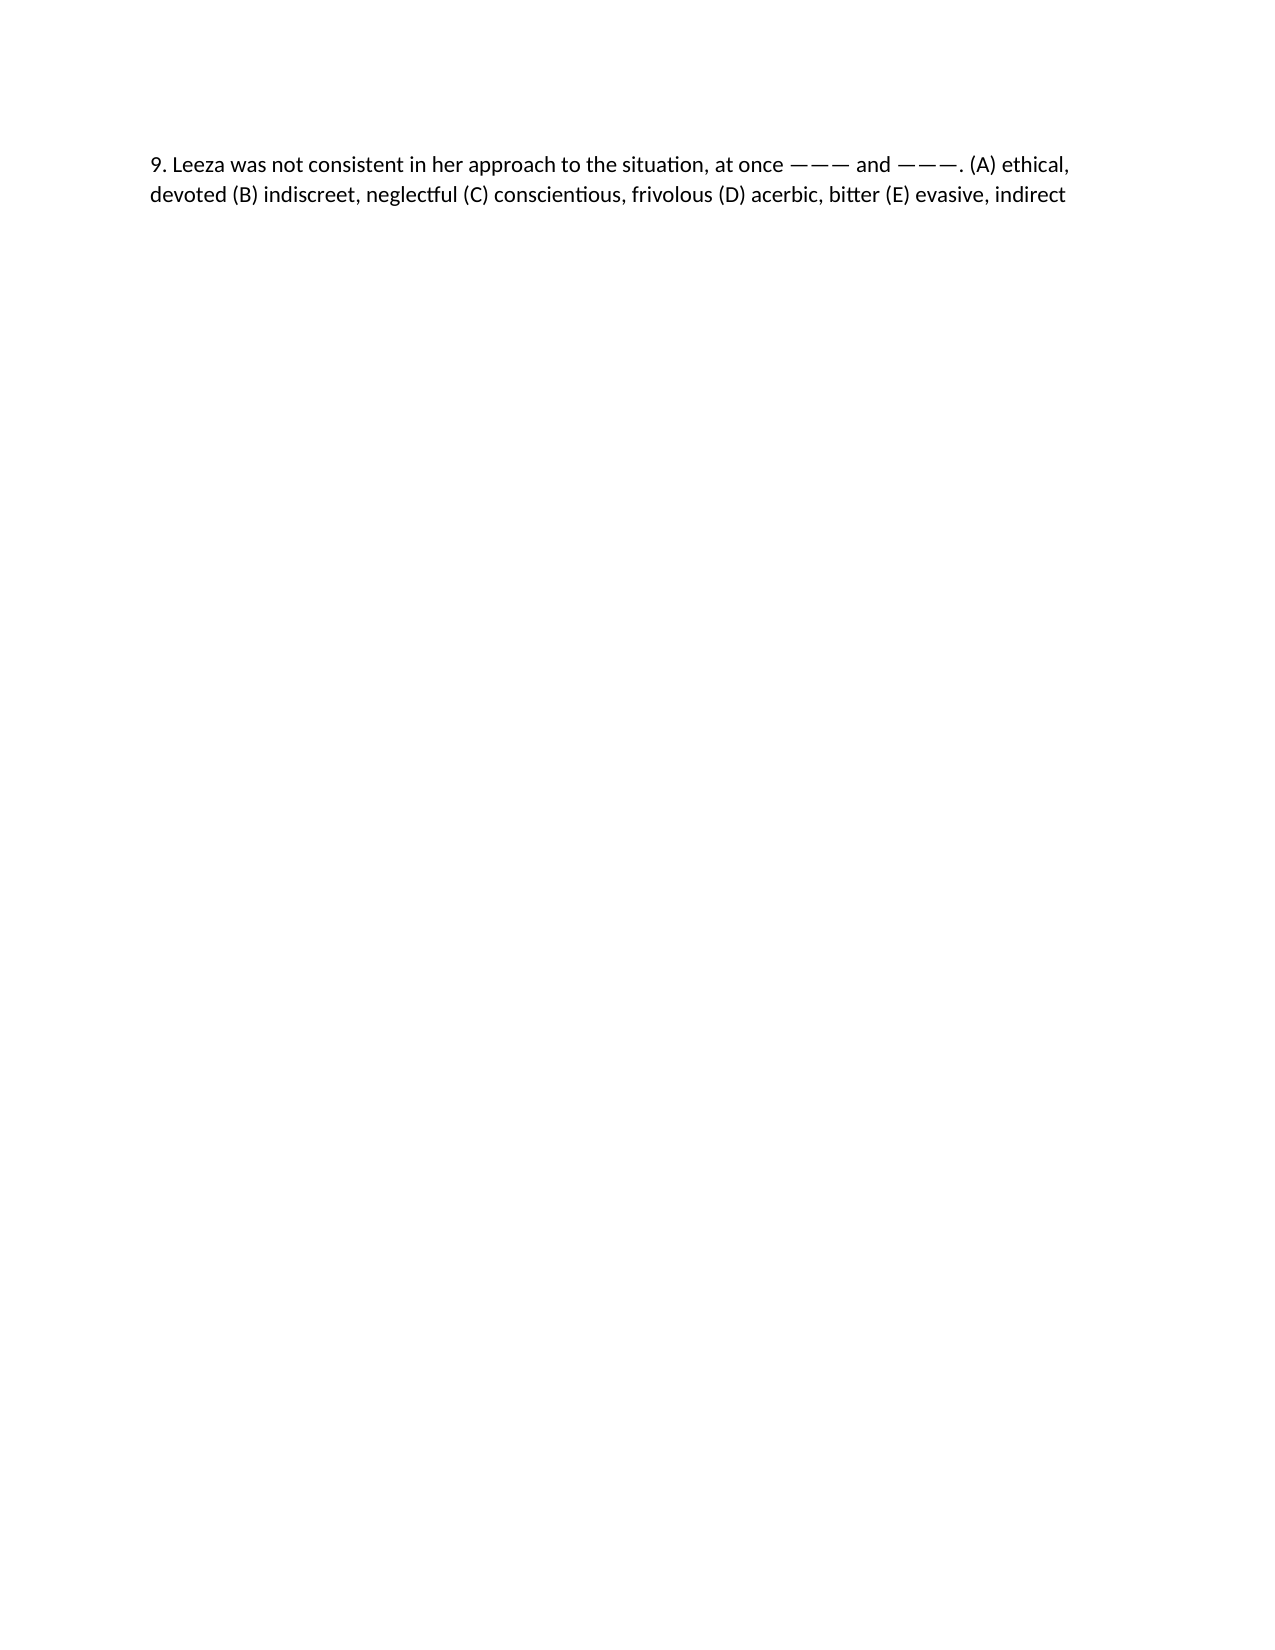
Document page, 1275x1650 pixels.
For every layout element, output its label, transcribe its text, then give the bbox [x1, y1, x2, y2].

text 9. Leeza was not consistent in her approach to the situation, at once ——— and ———. (A) ethical, devoted (B) indiscreet, neglectful (C) conscientious, frivolous (D) acerbic, bitter (E) evasive, indirect [150, 150, 1125, 208]
